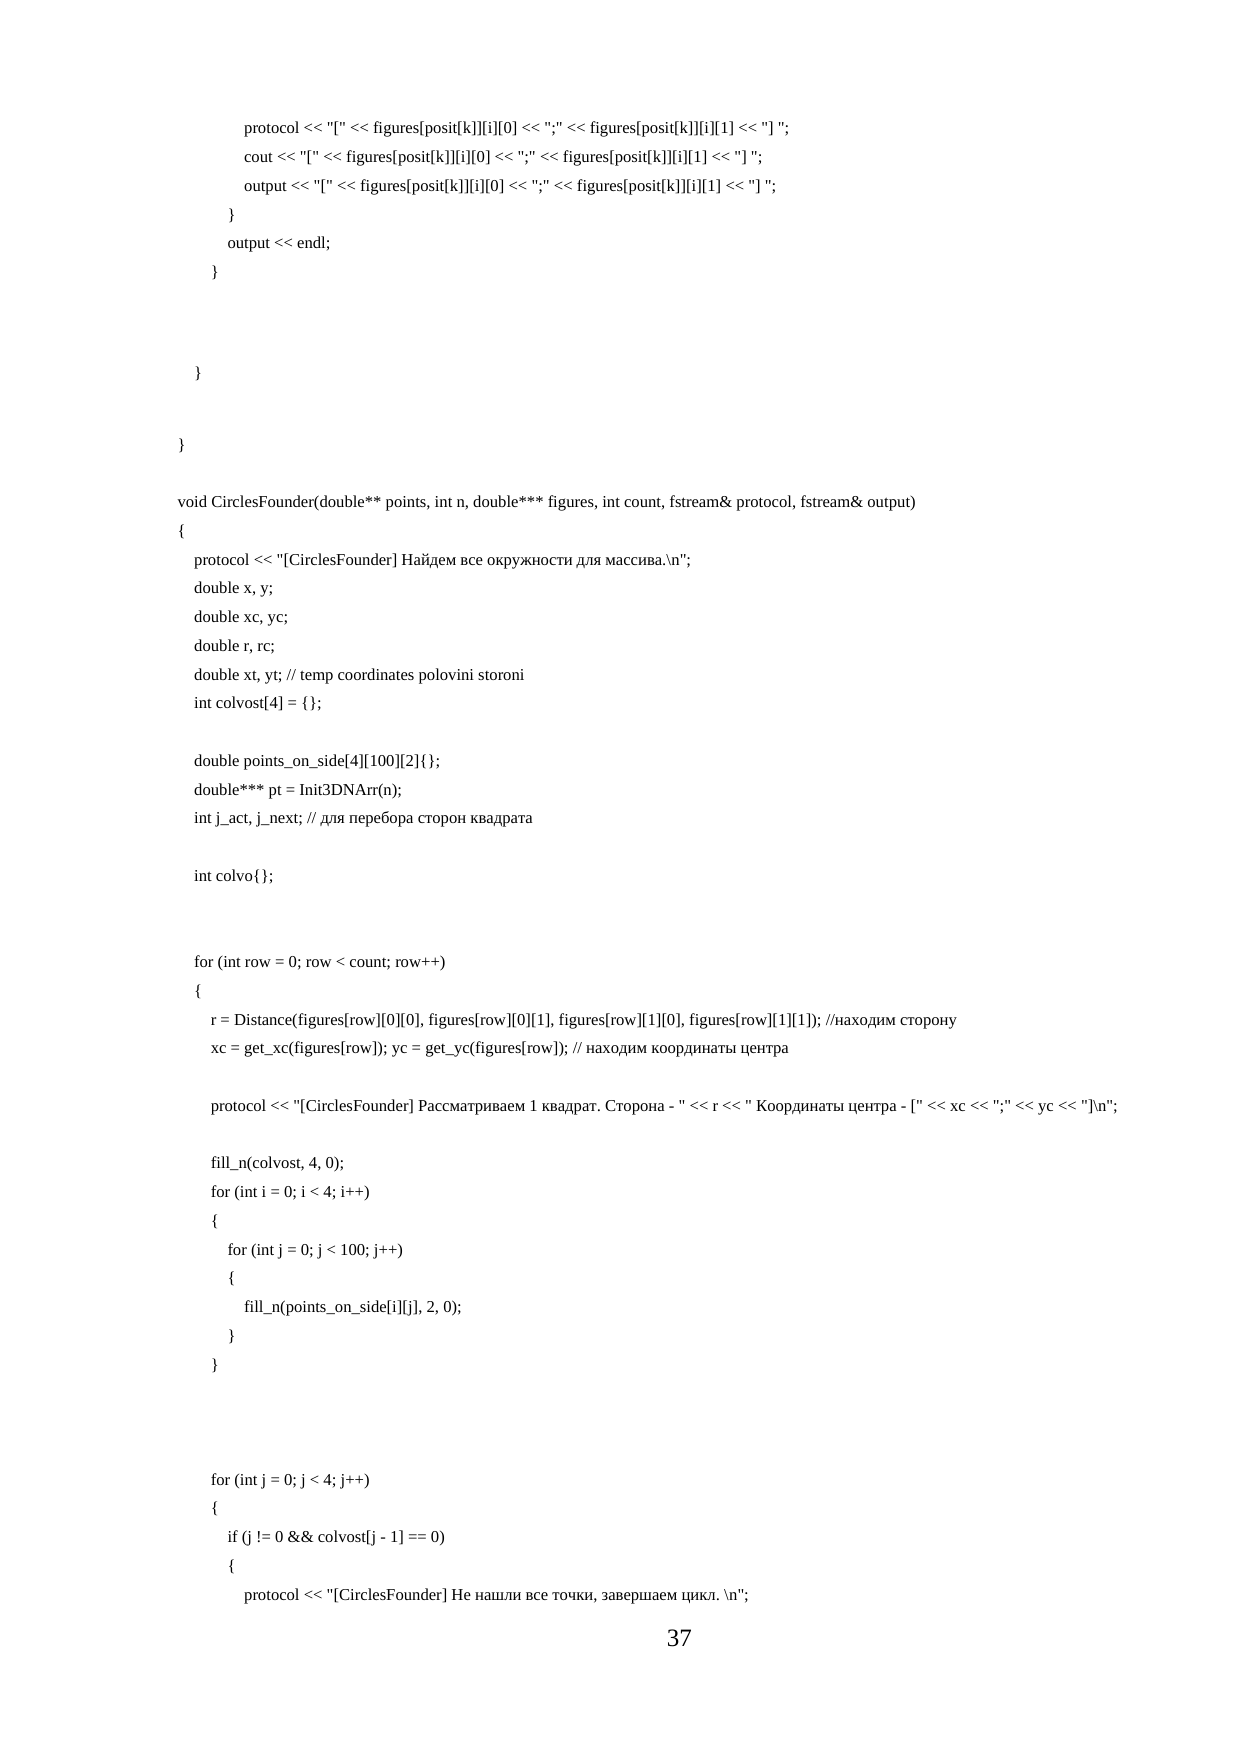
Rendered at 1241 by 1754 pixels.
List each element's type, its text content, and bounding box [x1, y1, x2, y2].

text double points_on_side[4][100][2]{}; [177, 751, 1181, 770]
text void CirclesFounder(double** points, int n, double*** figures, int count, fstream& protocol, fstream& output) [177, 492, 1181, 511]
text int colvo{}; [177, 866, 1181, 885]
text for (int i = 0; i < 4; i++) [177, 1182, 1181, 1201]
text } [177, 1354, 1181, 1373]
text } [177, 204, 1181, 223]
text if (j != 0 && colvost[j - 1] == 0) [177, 1527, 1181, 1546]
text { [177, 1498, 1181, 1517]
text { [177, 1211, 1181, 1230]
text protocol << "[CirclesFounder] Найдем все окружности для массива.\n"; [177, 549, 1181, 568]
text fill_n(points_on_side[i][j], 2, 0); [177, 1297, 1181, 1316]
text for (int row = 0; row < count; row++) [177, 952, 1181, 971]
text } [177, 362, 1181, 382]
text { [177, 1556, 1181, 1575]
text output << endl; [177, 233, 1181, 252]
text double xt, yt; // temp coordinates polovini storoni [177, 664, 1181, 683]
text int j_act, j_next; // для перебора сторон квадрата [177, 808, 1181, 827]
text for (int j = 0; j < 100; j++) [177, 1239, 1181, 1258]
text output << "[" << figures[posit[k]][i][0] << ";" << figures[posit[k]][i][1] << "] "; [177, 176, 1181, 195]
text { [177, 981, 1181, 1000]
text double r, rc; [177, 636, 1181, 655]
text double xc, yc; [177, 607, 1181, 626]
text { [177, 521, 1181, 540]
text for (int j = 0; j < 4; j++) [177, 1469, 1181, 1488]
text { [177, 1268, 1181, 1287]
text r = Distance(figures[row][0][0], figures[row][0][1], figures[row][1][0], figures[row][1][1]); //находим сторону [177, 1009, 1181, 1028]
text cout << "[" << figures[posit[k]][i][0] << ";" << figures[posit[k]][i][1] << "] "; [177, 147, 1181, 166]
text protocol << "[CirclesFounder] Не нашли все точки, завершаем цикл. \n"; [177, 1584, 1181, 1603]
text } [177, 262, 1181, 281]
text double*** pt = Init3DNArr(n); [177, 779, 1181, 798]
text } [177, 1326, 1181, 1345]
text fill_n(colvost, 4, 0); [177, 1153, 1181, 1172]
text double x, y; [177, 578, 1181, 597]
text protocol << "[" << figures[posit[k]][i][0] << ";" << figures[posit[k]][i][1] << "] "; [177, 118, 1181, 137]
text int colvost[4] = {}; [177, 693, 1181, 712]
text xc = get_xc(figures[row]); yc = get_yc(figures[row]); // находим координаты центра [177, 1038, 1181, 1057]
text } [177, 434, 1181, 453]
text protocol << "[CirclesFounder] Рассматриваем 1 квадрат. Сторона - " << r << " Координаты центра - [" << xc << ";" << yc << "]\n"; [177, 1096, 1181, 1115]
